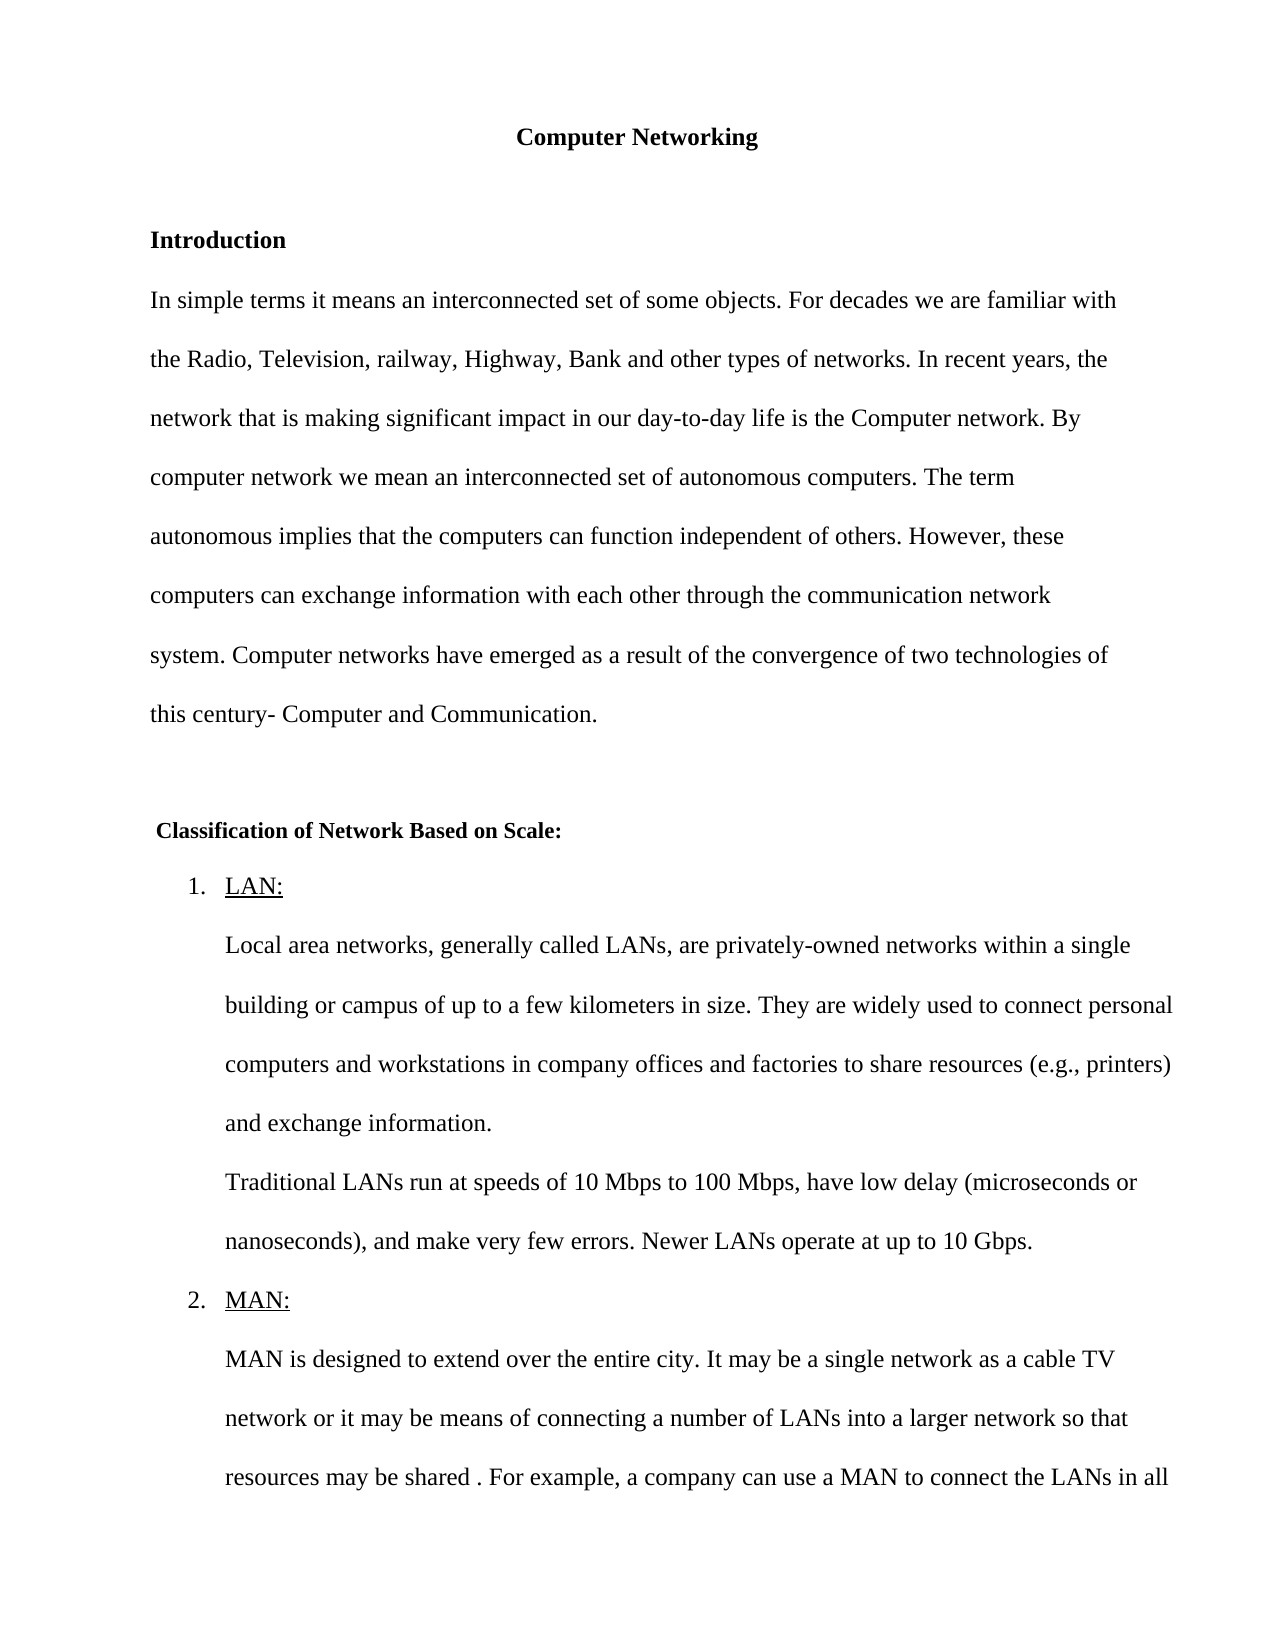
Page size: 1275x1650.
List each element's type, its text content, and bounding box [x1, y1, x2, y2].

text Classification of Network Based on Scale: [156, 817, 1187, 843]
text Introduction [150, 225, 1187, 254]
text Local area networks, generally called LANs, are privately-owned networks within a single building or campus of up to a few kilometers in size. They are widely used to connect personal computers and workstations in company offices and factories to share resources (e.g., printers) and exchange information. [225, 931, 1176, 1137]
text Traditional LANs run at speeds of 10 Mbps to 100 Mbps, have low delay (microseconds or nanoseconds), and make very few errors. Newer LANs operate at up to 10 Gbps. [225, 1167, 1139, 1255]
list MAN: [187, 1286, 1187, 1314]
text MAN is designed to extend over the entire city. It may be a single network as a cable TV network or it may be means of connecting a number of LANs into a larger network so that resources may be shared . For example, a company can use a MAN to connect the LANs in all [225, 1344, 1171, 1491]
list LAN: [187, 871, 1187, 900]
subtitle Computer Networking [117, 122, 1157, 151]
text In simple terms it means an interconnected set of some objects. For decades we are familiar with the Radio, Television, railway, Highway, Bank and other types of networks. In recent years, the network that is making significant impact in our day-to-day life is the Computer network. By computer network we mean an interconnected set of autonomous computers. The term autonomous implies that the computers can function independent of others. However, these computers can exchange information with each other through the communication network system. Computer networks have emerged as a result of the convergence of two technologies of this century- Computer and Communication. [150, 285, 1119, 728]
